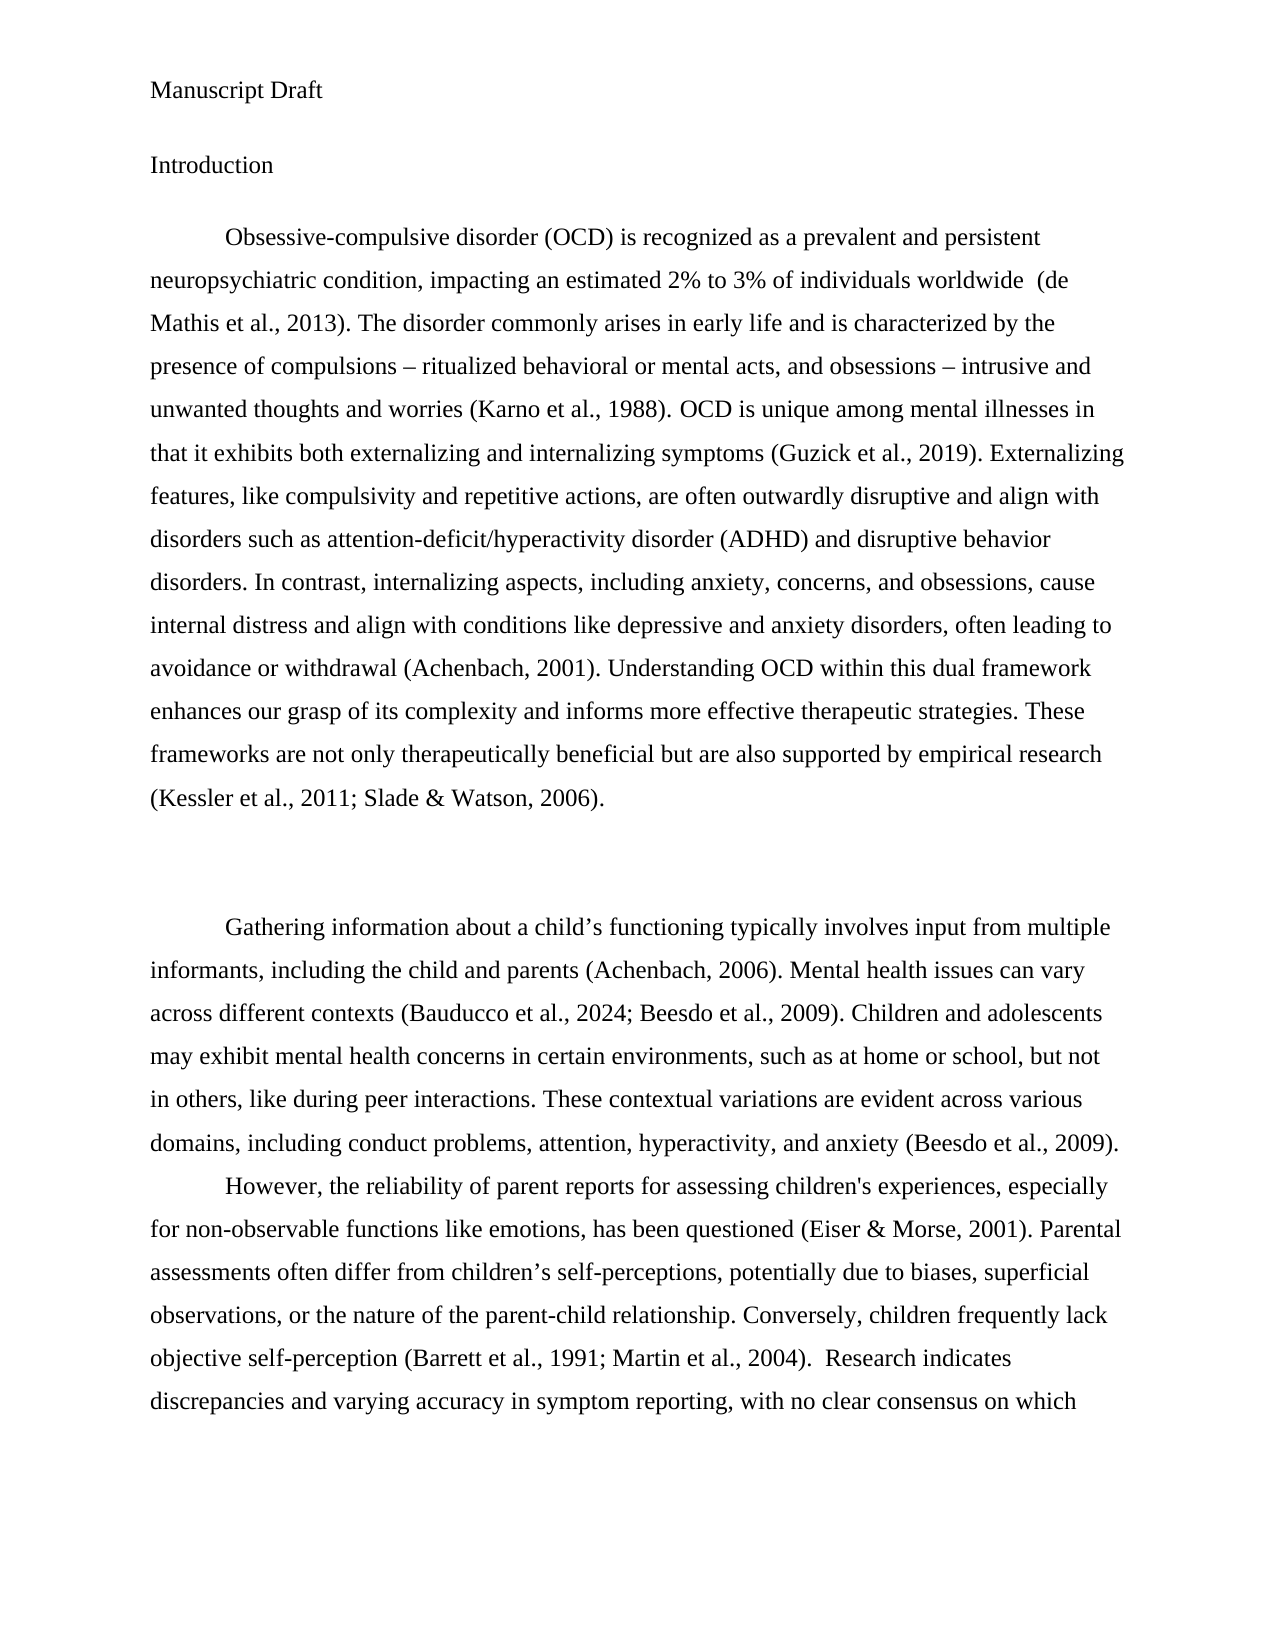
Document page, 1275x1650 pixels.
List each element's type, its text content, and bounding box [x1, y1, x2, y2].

text Introduction [150, 150, 1125, 179]
text Obsessive-compulsive disorder (OCD) is recognized as a prevalent and persistent neuropsychiatric condition, impacting an estimated 2% to 3% of individuals worldwide (de Mathis et al., 2013). The disorder commonly arises in early life and is characterized by the presence of compulsions – ritualized behavioral or mental acts, and obsessions – intrusive and unwanted thoughts and worries (Karno et al., 1988). OCD is unique among mental illnesses in that it exhibits both externalizing and internalizing symptoms (Guzick et al., 2019). Externalizing features, like compulsivity and repetitive actions, are often outwardly disruptive and align with disorders such as attention-deficit/hyperactivity disorder (ADHD) and disruptive behavior disorders. In contrast, internalizing aspects, including anxiety, concerns, and obsessions, cause internal distress and align with conditions like depressive and anxiety disorders, often leading to avoidance or withdrawal (Achenbach, 2001). Understanding OCD within this dual framework enhances our grasp of its complexity and informs more effective therapeutic strategies. These frameworks are not only therapeutically beneficial but are also supported by empirical research (Kessler et al., 2011; Slade & Watson, 2006). [150, 222, 1125, 811]
text Gathering information about a child’s functioning typically involves input from multiple informants, including the child and parents (Achenbach, 2006). Mental health issues can vary across different contexts (Bauducco et al., 2024; Beesdo et al., 2009). Children and adolescents may exhibit mental health concerns in certain environments, such as at home or school, but not in others, like during peer interactions. These contextual variations are evident across various domains, including conduct problems, attention, hyperactivity, and anxiety (Beesdo et al., 2009). [150, 912, 1125, 1156]
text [150, 1171, 1125, 1415]
